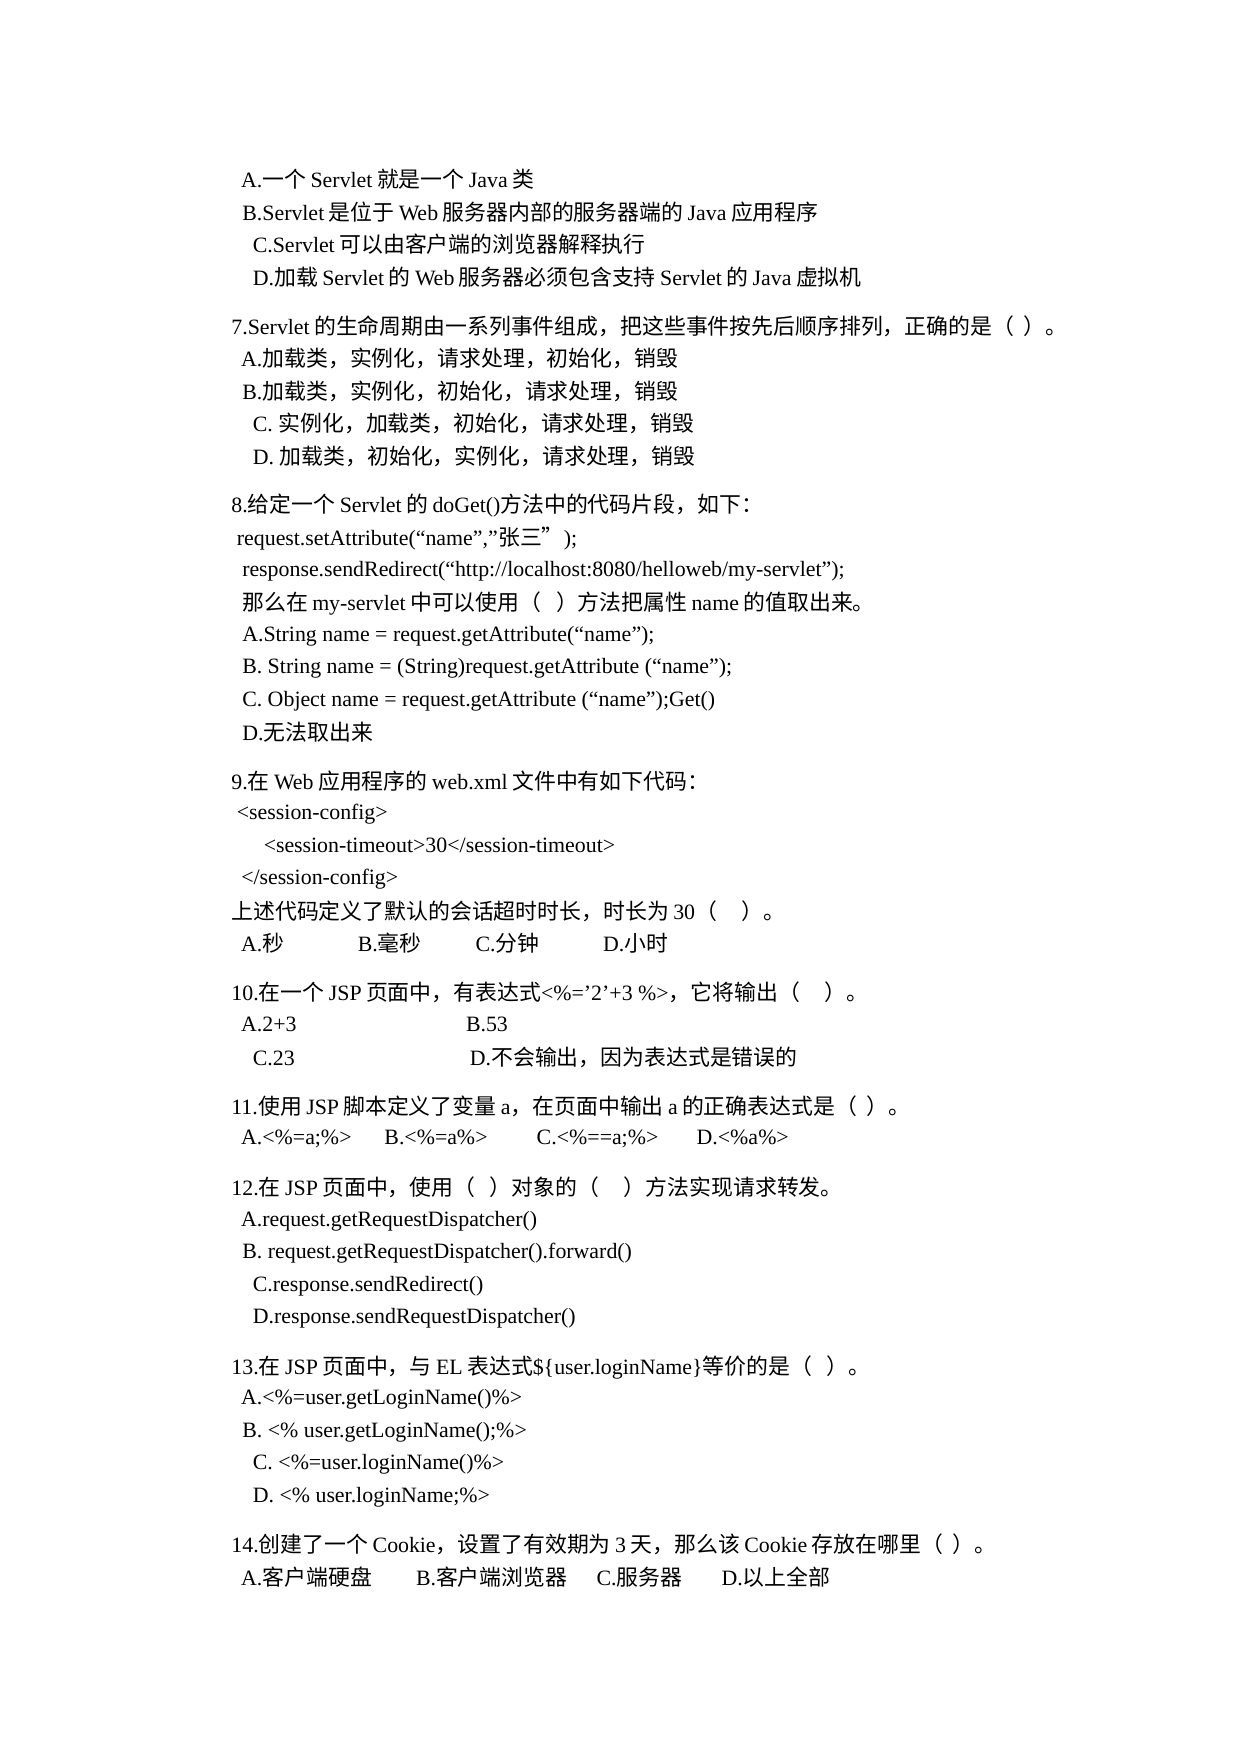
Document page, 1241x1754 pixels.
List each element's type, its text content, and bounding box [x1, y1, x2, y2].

text B. request.getRequestDispatcher().forward() [187, 1234, 1053, 1267]
text A.2+3 B.53 [187, 1007, 1053, 1039]
text D. 加载类，初始化，实例化，请求处理，销毁 [187, 438, 1053, 471]
text A.<%=user.getLoginName()%> [187, 1381, 1053, 1413]
text 9.在Web应用程序的web.xml文件中有如下代码： [187, 763, 1053, 796]
text request.setAttribute(“name”,”张三”); [187, 519, 1053, 552]
text 12.在JSP页面中，使用（ ）对象的（ ）方法实现请求转发。 [187, 1169, 1053, 1202]
text A.String name = request.getAttribute(“name”); [187, 617, 1053, 649]
text <session-config> [187, 796, 1053, 828]
text C.23 D.不会输出，因为表达式是错误的 [187, 1039, 1053, 1072]
text A.一个Servlet就是一个Java类 [187, 162, 1053, 194]
text C. Object name = request.getAttribute (“name”);Get() [187, 682, 1053, 714]
text D.无法取出来 [187, 714, 1053, 747]
text A.秒 B.毫秒 C.分钟 D.小时 [187, 926, 1053, 958]
text 8.给定一个Servlet的doGet()方法中的代码片段，如下： [187, 487, 1053, 519]
text B. <% user.getLoginName();%> [187, 1413, 1053, 1446]
text <session-timeout>30</session-timeout> [187, 828, 1053, 861]
text 14.创建了一个Cookie，设置了有效期为3天，那么该Cookie存放在哪里（ ）。 [187, 1527, 1053, 1559]
text </session-config> [187, 861, 1053, 893]
text A.<%=a;%> B.<%=a%> C.<%==a;%> D.<%a%> [187, 1121, 1053, 1153]
text C.Servlet可以由客户端的浏览器解释执行 [187, 227, 1053, 259]
text D.加载Servlet的Web服务器必须包含支持Servlet的Java虚拟机 [187, 259, 1053, 292]
text 上述代码定义了默认的会话超时时长，时长为30（ ）。 [187, 893, 1053, 926]
text 13.在JSP页面中，与EL表达式${user.loginName}等价的是（ ）。 [187, 1348, 1053, 1381]
text 那么在my-servlet中可以使用（ ）方法把属性name的值取出来。 [187, 584, 1053, 617]
text D.response.sendRequestDispatcher() [187, 1299, 1053, 1332]
text B. String name = (String)request.getAttribute (“name”); [187, 649, 1053, 682]
text D. <% user.loginName;%> [187, 1478, 1053, 1511]
text A.加载类，实例化，请求处理，初始化，销毁 [187, 341, 1053, 373]
text A.客户端硬盘 B.客户端浏览器 C.服务器 D.以上全部 [187, 1559, 1053, 1592]
text response.sendRedirect(“http://localhost:8080/helloweb/my-servlet”); [187, 552, 1053, 584]
text 11.使用JSP脚本定义了变量a，在页面中输出a的正确表达式是（ ）。 [187, 1088, 1053, 1121]
text B.Servlet是位于Web服务器内部的服务器端的Java应用程序 [187, 194, 1053, 227]
text 10.在一个JSP页面中，有表达式<%=’2’+3 %>，它将输出（ ）。 [187, 974, 1053, 1007]
text B.加载类，实例化，初始化，请求处理，销毁 [187, 373, 1053, 406]
text C. 实例化，加载类，初始化，请求处理，销毁 [187, 406, 1053, 438]
text 7.Servlet的生命周期由一系列事件组成，把这些事件按先后顺序排列，正确的是（ ）。 [187, 308, 1053, 341]
text C. <%=user.loginName()%> [187, 1446, 1053, 1478]
text C.response.sendRedirect() [187, 1267, 1053, 1299]
text A.request.getRequestDispatcher() [187, 1202, 1053, 1234]
